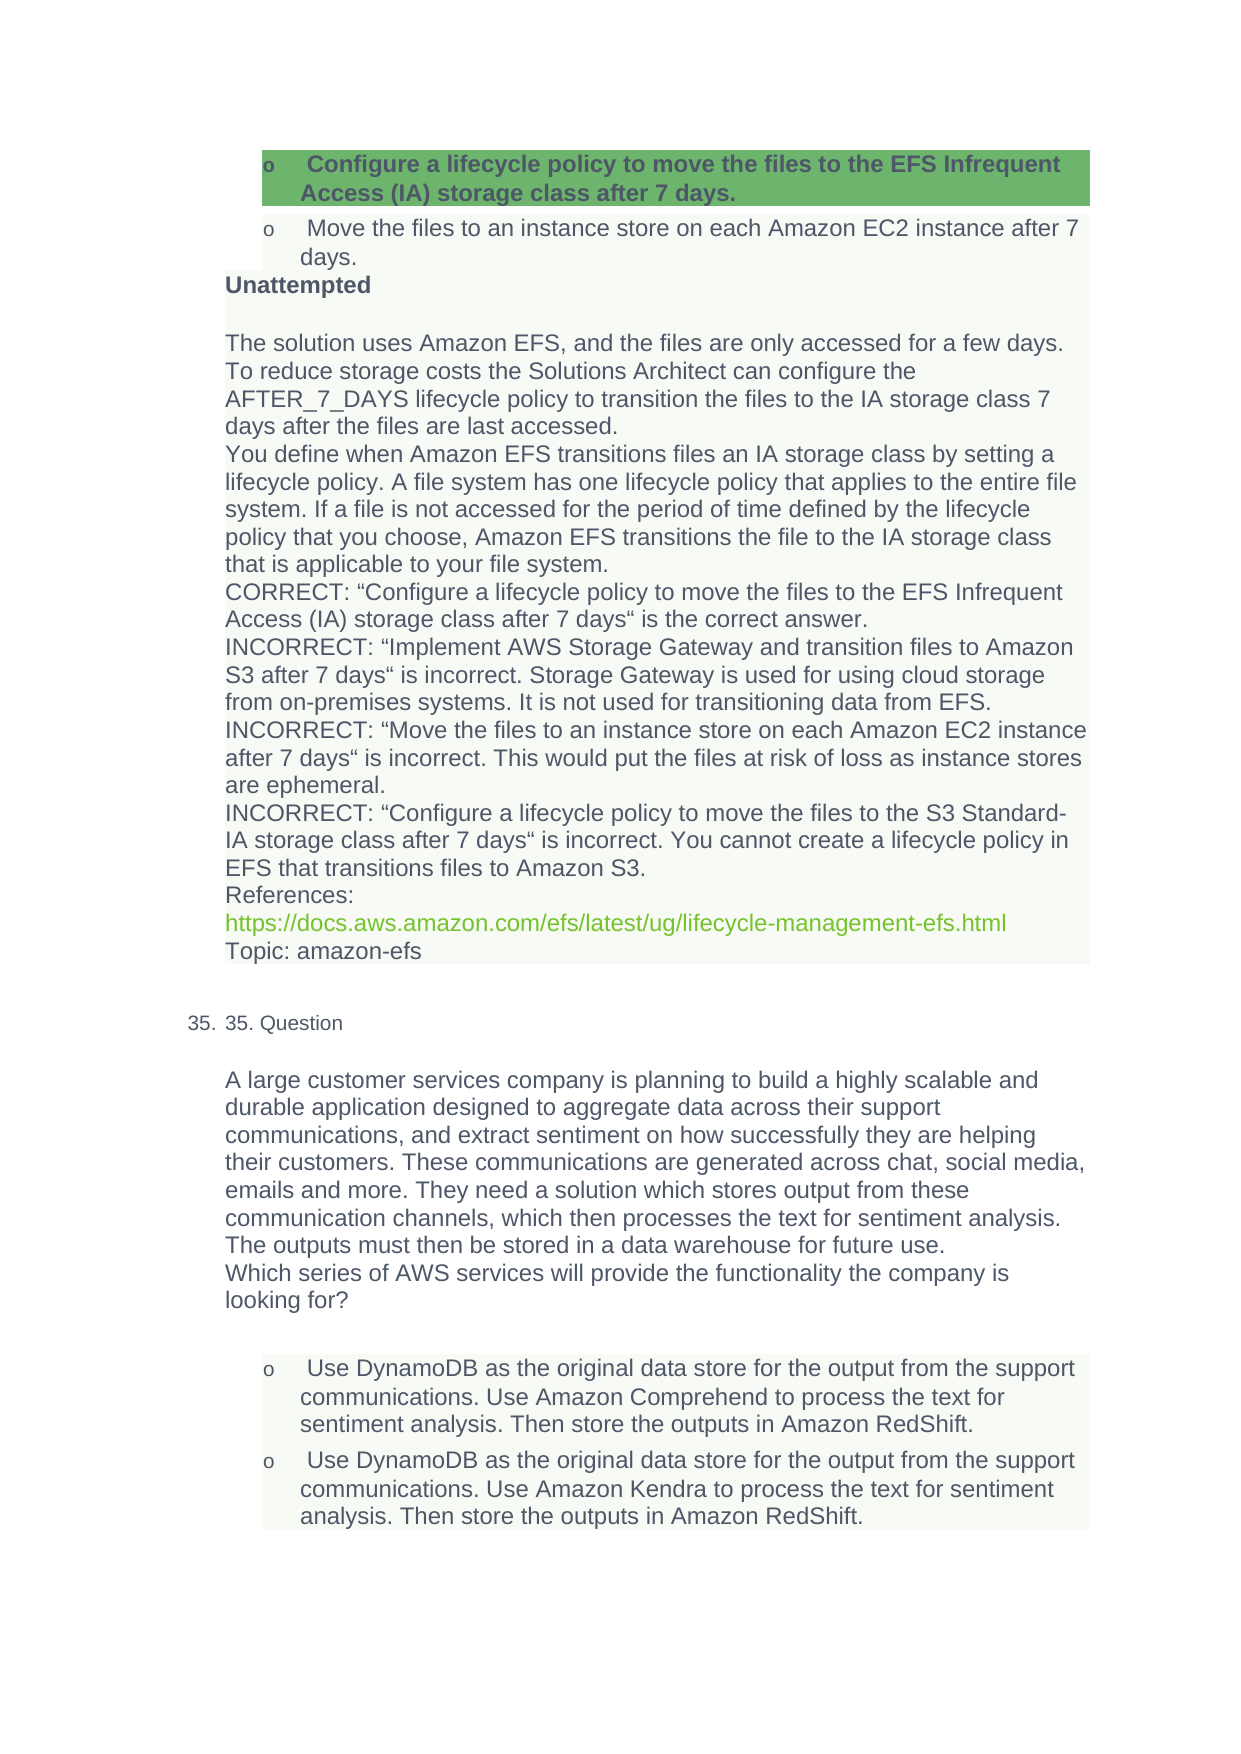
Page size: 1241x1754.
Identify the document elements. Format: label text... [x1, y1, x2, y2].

list Use DynamoDB as the original data store for the output from the support communications. Use Amazon Kendra to process the text for sentiment analysis. Then store the outputs in Amazon RedShift. [262, 1446, 1090, 1530]
list Move the files to an instance store on each Amazon EC2 instance after 7 days. [262, 214, 1090, 271]
list Use DynamoDB as the original data store for the output from the support communications. Use Amazon Comprehend to process the text for sentiment analysis. Then store the outputs in Amazon RedShift. [262, 1354, 1090, 1438]
text Unattempted [225, 271, 1090, 329]
list Configure a lifecycle policy to move the files to the EFS Infrequent Access (IA) storage class after 7 days. [262, 150, 1090, 206]
text The solution uses Amazon EFS, and the files are only accessed for a few days. To reduce storage costs the Solutions Architect can configure the AFTER_7_DAYS lifecycle policy to transition the files to the IA storage class 7 days after the files are last accessed. You define when Amazon EFS transitions files an IA storage class by setting a lifecycle policy. A file system has one lifecycle policy that applies to the entire file system. If a file is not accessed for the period of time defined by the lifecycle policy that you choose, Amazon EFS transitions the file to the IA storage class that is applicable to your file system. CORRECT: “Configure a lifecycle policy to move the files to the EFS Infrequent Access (IA) storage class after 7 days“ is the correct answer. INCORRECT: “Implement AWS Storage Gateway and transition files to Amazon S3 after 7 days“ is incorrect. Storage Gateway is used for using cloud storage from on-premises systems. It is not used for transitioning data from EFS. INCORRECT: “Move the files to an instance store on each Amazon EC2 instance after 7 days“ is incorrect. This would put the files at risk of loss as instance stores are ephemeral. INCORRECT: “Configure a lifecycle policy to move the files to the S3 Standard-IA storage class after 7 days“ is incorrect. You cannot create a lifecycle policy in EFS that transitions files to Amazon S3. References: https://docs.aws.amazon.com/efs/latest/ug/lifecycle-management-efs.html Topic: amazon-efs [225, 329, 1090, 964]
list 35. Question [187, 1004, 1090, 1034]
text A large customer services company is planning to build a highly scalable and durable application designed to aggregate data across their support communications, and extract sentiment on how successfully they are helping their customers. These communications are generated across chat, social media, emails and more. They need a solution which stores output from these communication channels, which then processes the text for sentiment analysis. The outputs must then be stored in a data warehouse for future use. Which series of AWS services will provide the functionality the company is looking for? [225, 1066, 1090, 1314]
